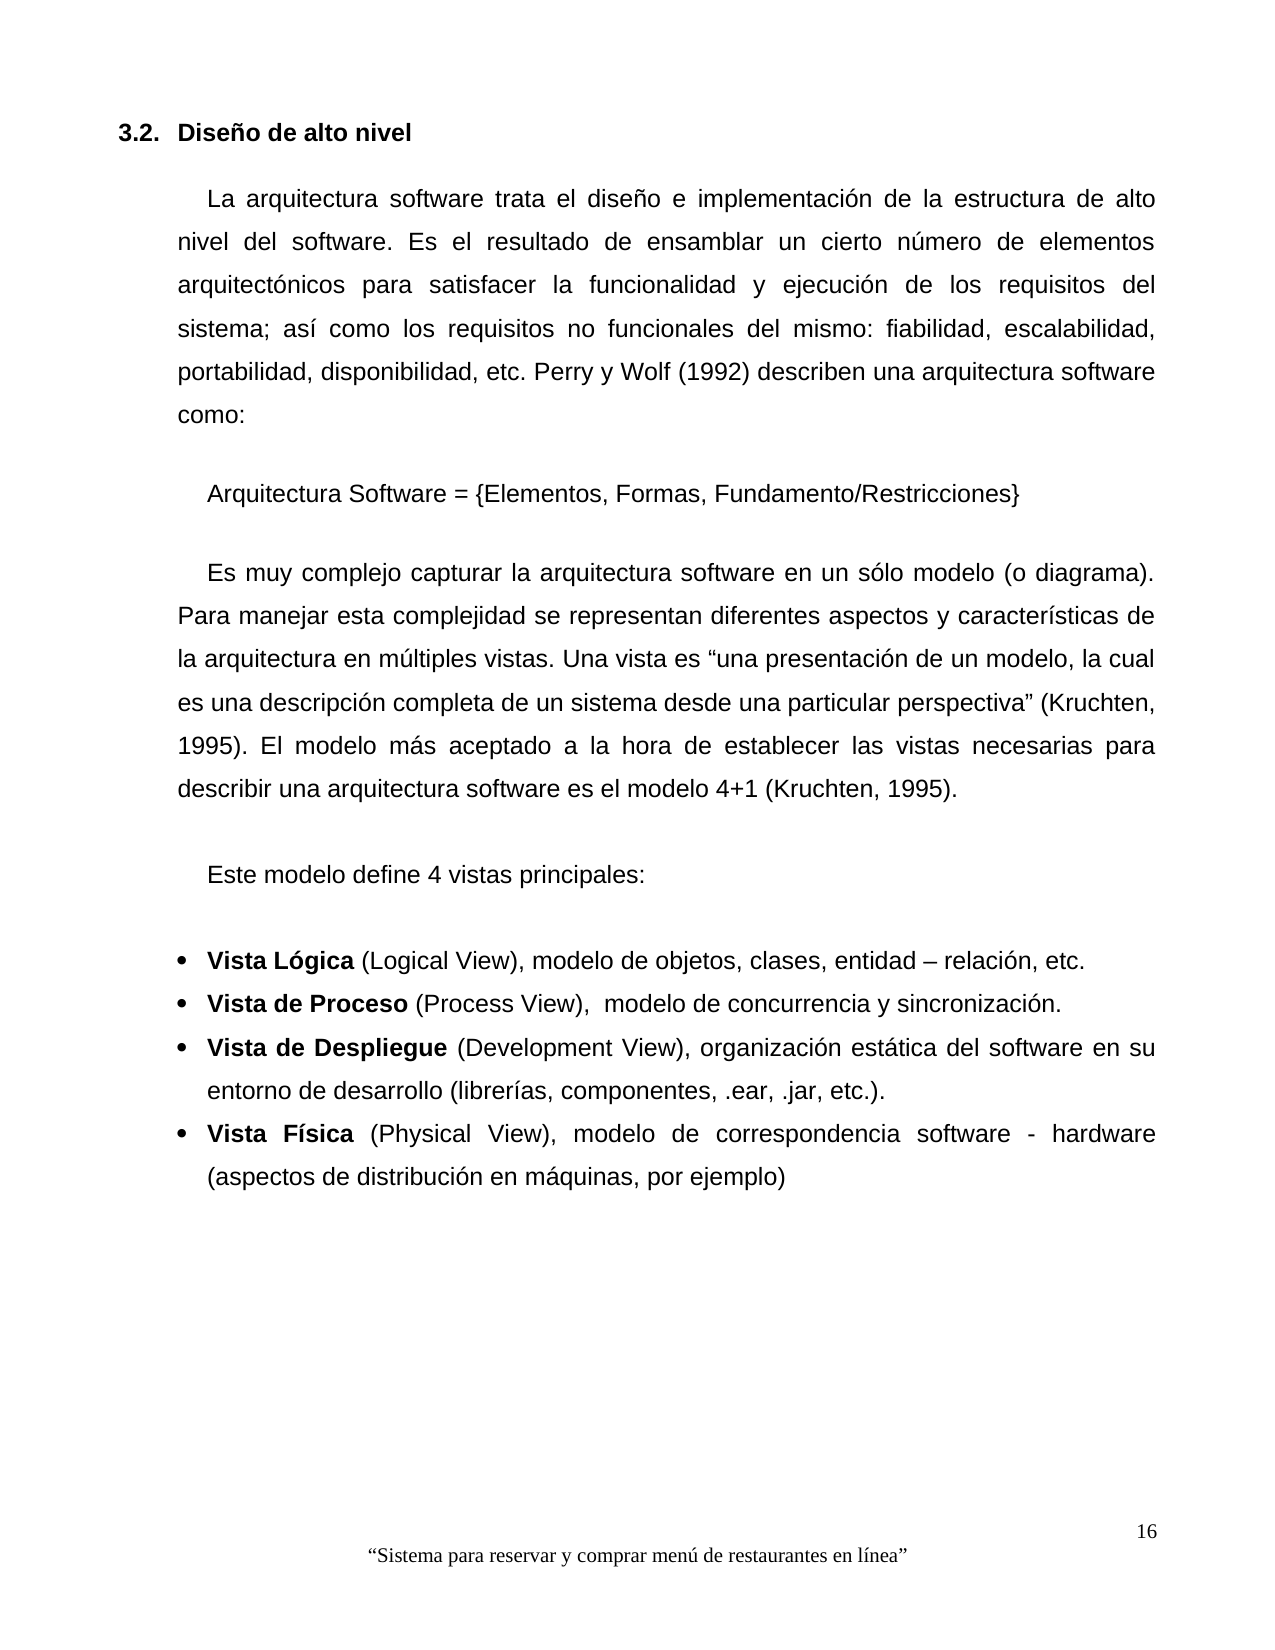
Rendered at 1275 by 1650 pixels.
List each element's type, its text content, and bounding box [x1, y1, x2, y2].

list Vista Física (Physical View), modelo de correspondencia software - hardware (aspectos de distribución en máquinas, por ejemplo) [177, 1119, 1157, 1191]
list La arquitectura software trata el diseño e implementación de la estructura de alto nivel del software. Es el resultado de ensamblar un cierto número de elementos arquitectónicos para satisfacer la funcionalidad y ejecución de los requisitos del sistema; así como los requisitos no funcionales del mismo: fiabilidad, escalabilidad, portabilidad, disponibilidad, etc. Perry y Wolf (1992) describen una arquitectura software como: [177, 184, 1157, 428]
list Este modelo define 4 vistas principales: [177, 860, 1157, 889]
list Diseño de alto nivel [118, 118, 1157, 147]
list Vista de Despliegue (Development View), organización estática del software en su entorno de desarrollo (librerías, componentes, .ear, .jar, etc.). [177, 1033, 1157, 1105]
list Arquitectura Software = {Elementos, Formas, Fundamento/Restricciones} [177, 479, 1157, 508]
list Vista de Proceso (Process View), modelo de concurrencia y sincronización. [177, 989, 1157, 1018]
list Vista Lógica (Logical View), modelo de objetos, clases, entidad – relación, etc. [177, 946, 1157, 975]
list Es muy complejo capturar la arquitectura software en un sólo modelo (o diagrama). Para manejar esta complejidad se representan diferentes aspectos y características de la arquitectura en múltiples vistas. Una vista es “una presentación de un modelo, la cual es una descripción completa de un sistema desde una particular perspectiva” (Kruchten, 1995). El modelo más aceptado a la hora de establecer las vistas necesarias para describir una arquitectura software es el modelo 4+1 (Kruchten, 1995). [177, 558, 1157, 802]
